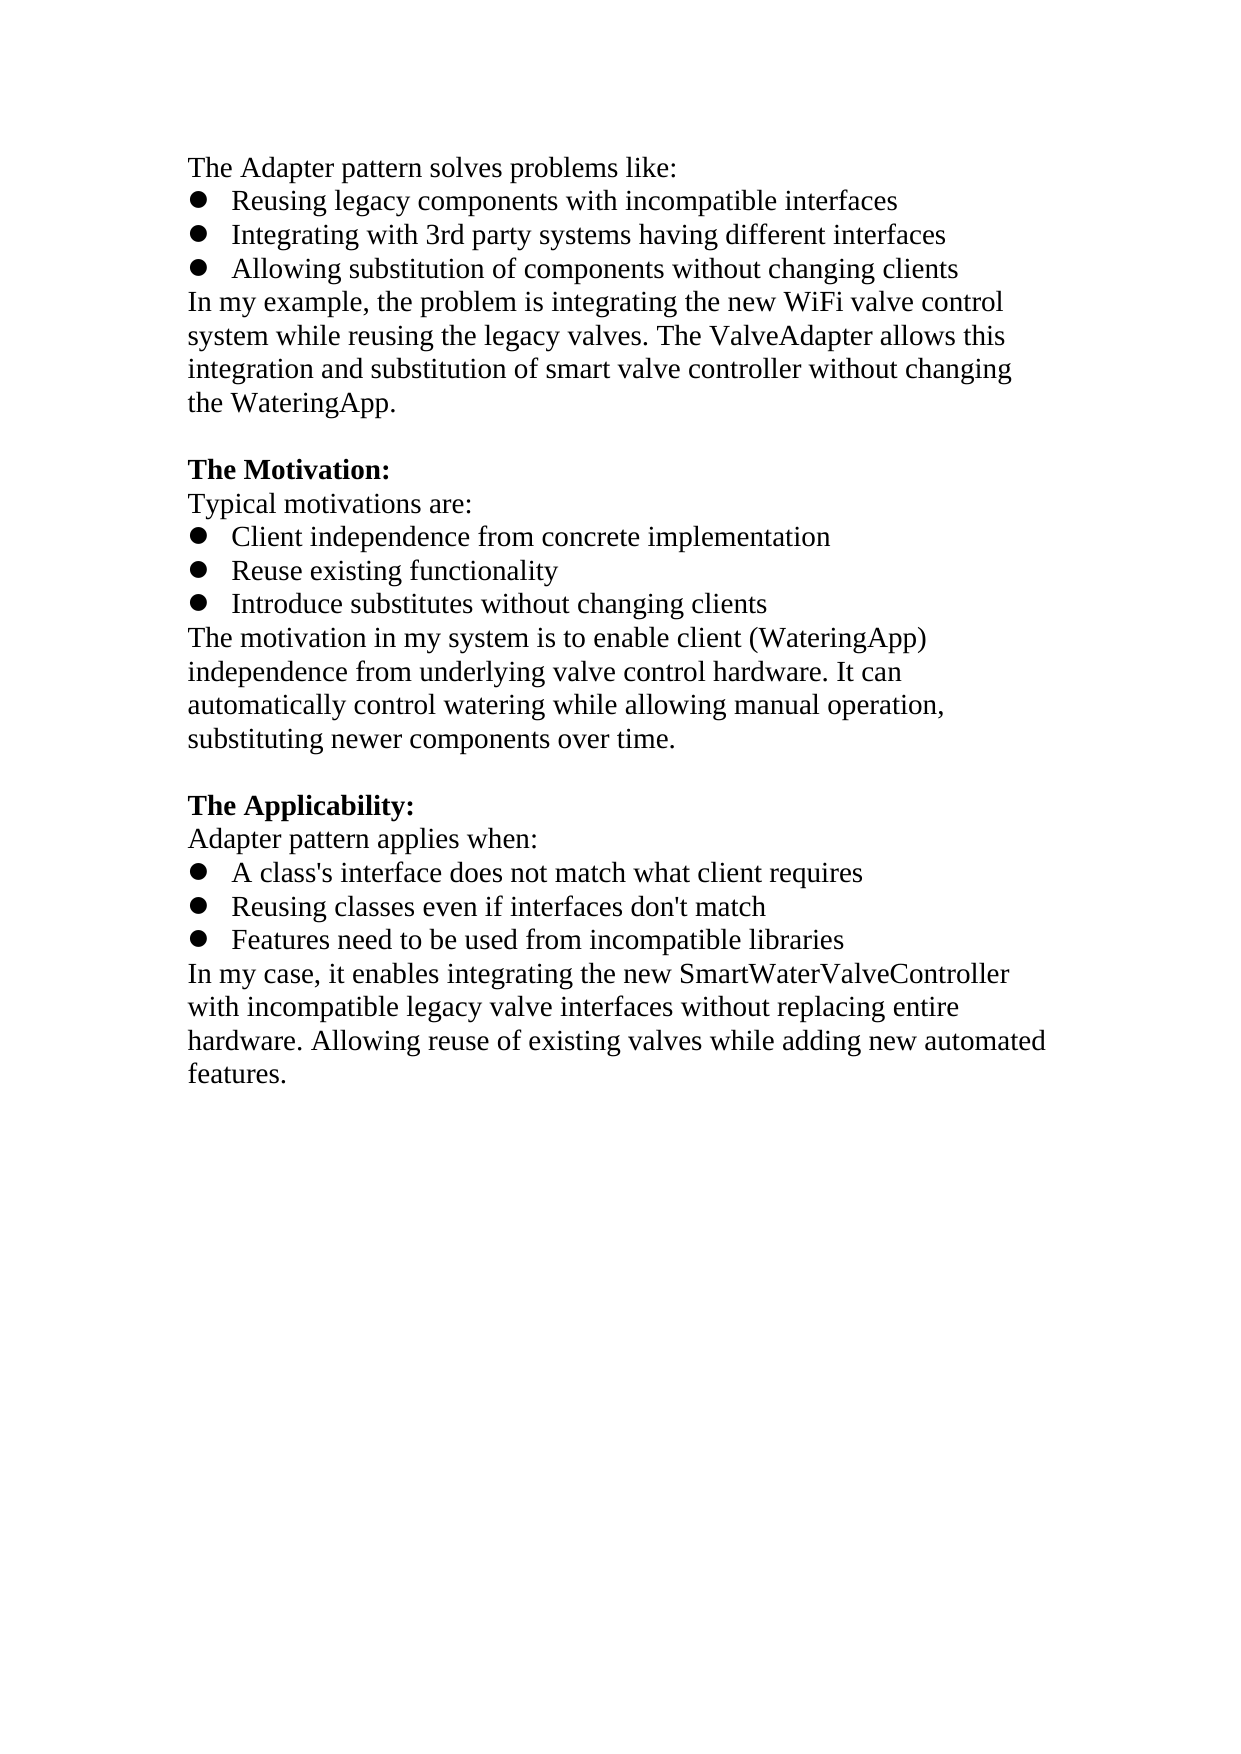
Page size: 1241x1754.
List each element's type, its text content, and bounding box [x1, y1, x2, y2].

list Typical motivations are: [187, 486, 1053, 519]
list Introduce substitutes without changing clients [187, 587, 1053, 620]
list In my case, it enables integrating the new SmartWaterValveController with incompatible legacy valve interfaces without replacing entire hardware. Allowing reuse of existing valves while adding new automated features. [187, 956, 1053, 1090]
list Features need to be used from incompatible libraries [187, 922, 1053, 956]
list The Applicability: [187, 788, 1053, 821]
list Reusing legacy components with incompatible interfaces [187, 183, 1053, 217]
list The Adapter pattern solves problems like: [187, 150, 1053, 183]
list Reusing classes even if interfaces don't match [187, 889, 1053, 922]
list Adapter pattern applies when: [187, 821, 1053, 855]
list A class's interface does not match what client requires [187, 855, 1053, 889]
list Allowing substitution of components without changing clients [187, 251, 1053, 284]
list In my example, the problem is integrating the new WiFi valve control system while reusing the legacy valves. The ValveAdapter allows this integration and substitution of smart valve controller without changing the WateringApp. [187, 284, 1053, 419]
list Client independence from concrete implementation [187, 519, 1053, 553]
list The Motivation: [187, 452, 1053, 486]
list The motivation in my system is to enable client (WateringApp) independence from underlying valve control hardware. It can automatically control watering while allowing manual operation, substituting newer components over time. [187, 620, 1053, 754]
list Integrating with 3rd party systems having different interfaces [187, 217, 1053, 251]
list Reuse existing functionality [187, 553, 1053, 587]
